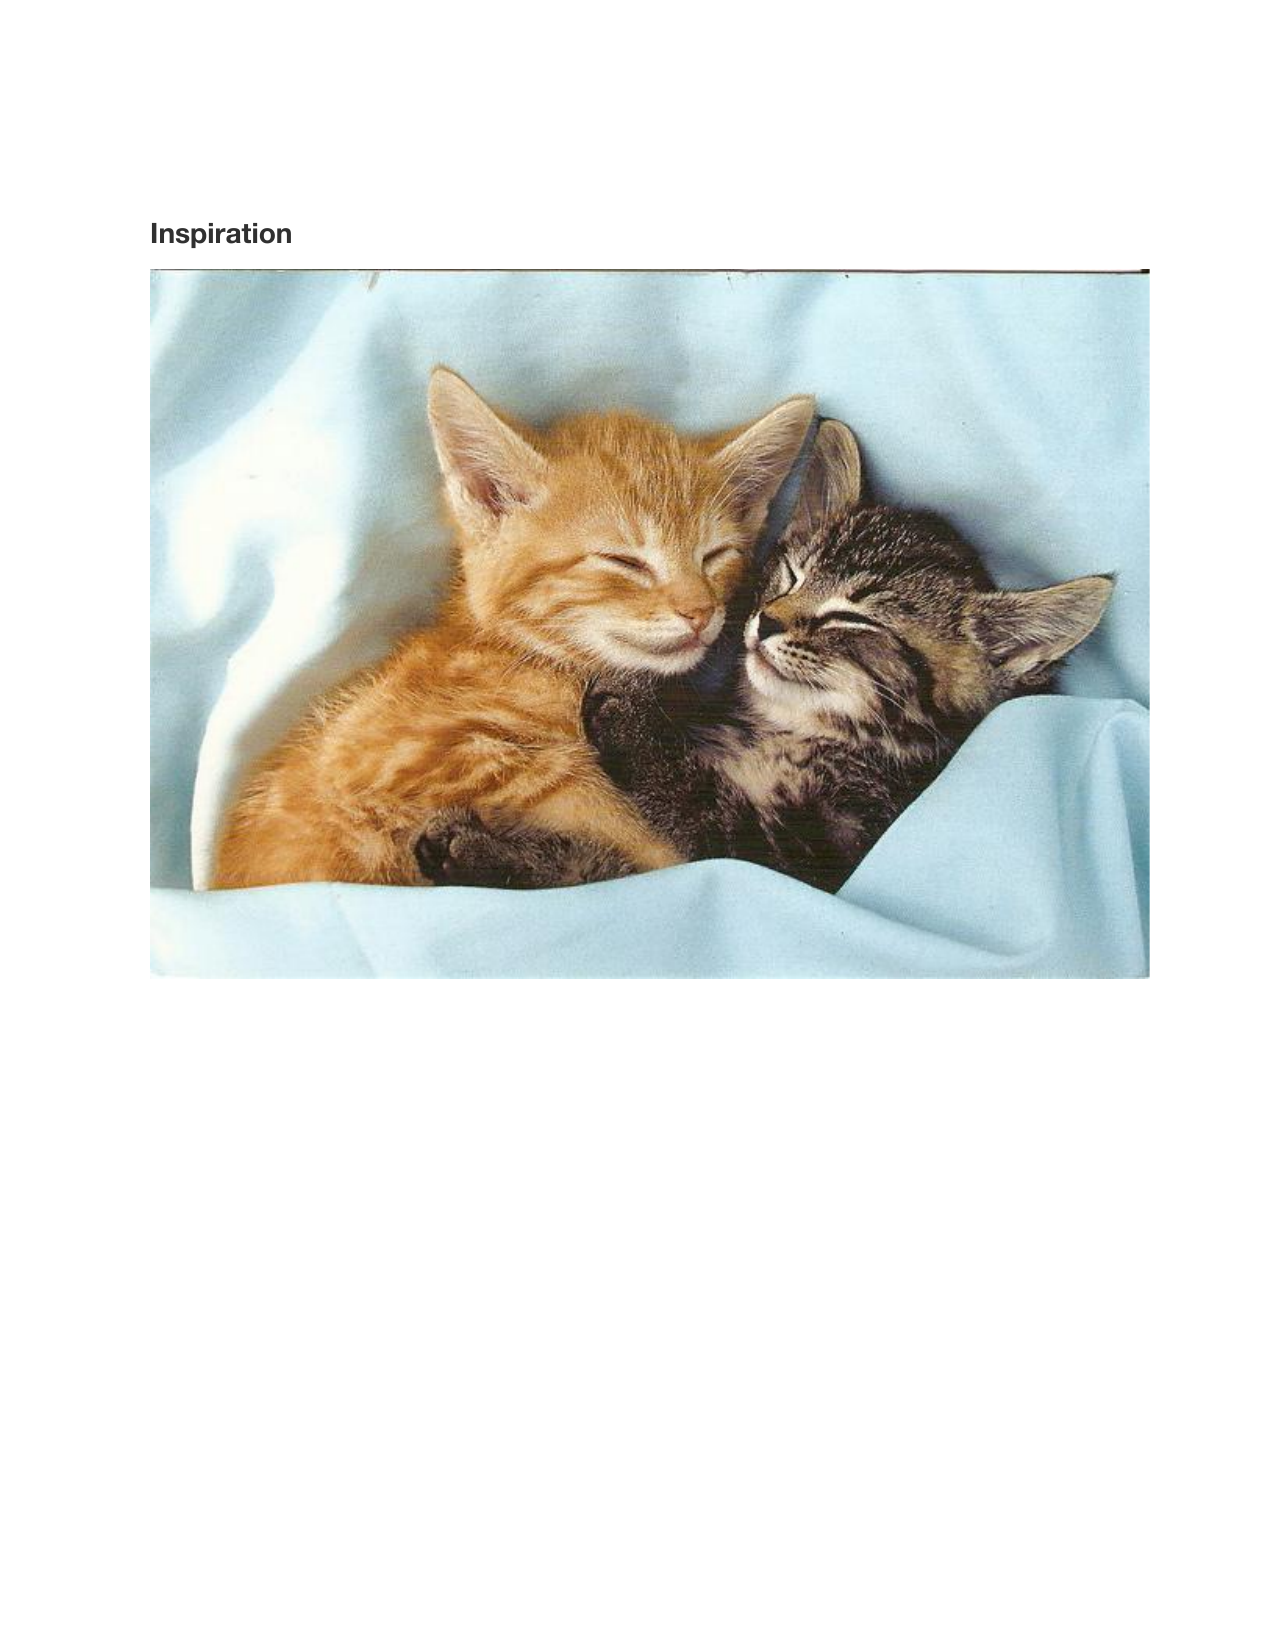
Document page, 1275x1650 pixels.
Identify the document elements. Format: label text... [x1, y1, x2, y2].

picture [150, 269, 1150, 979]
subtitle Inspiration [150, 216, 1125, 252]
